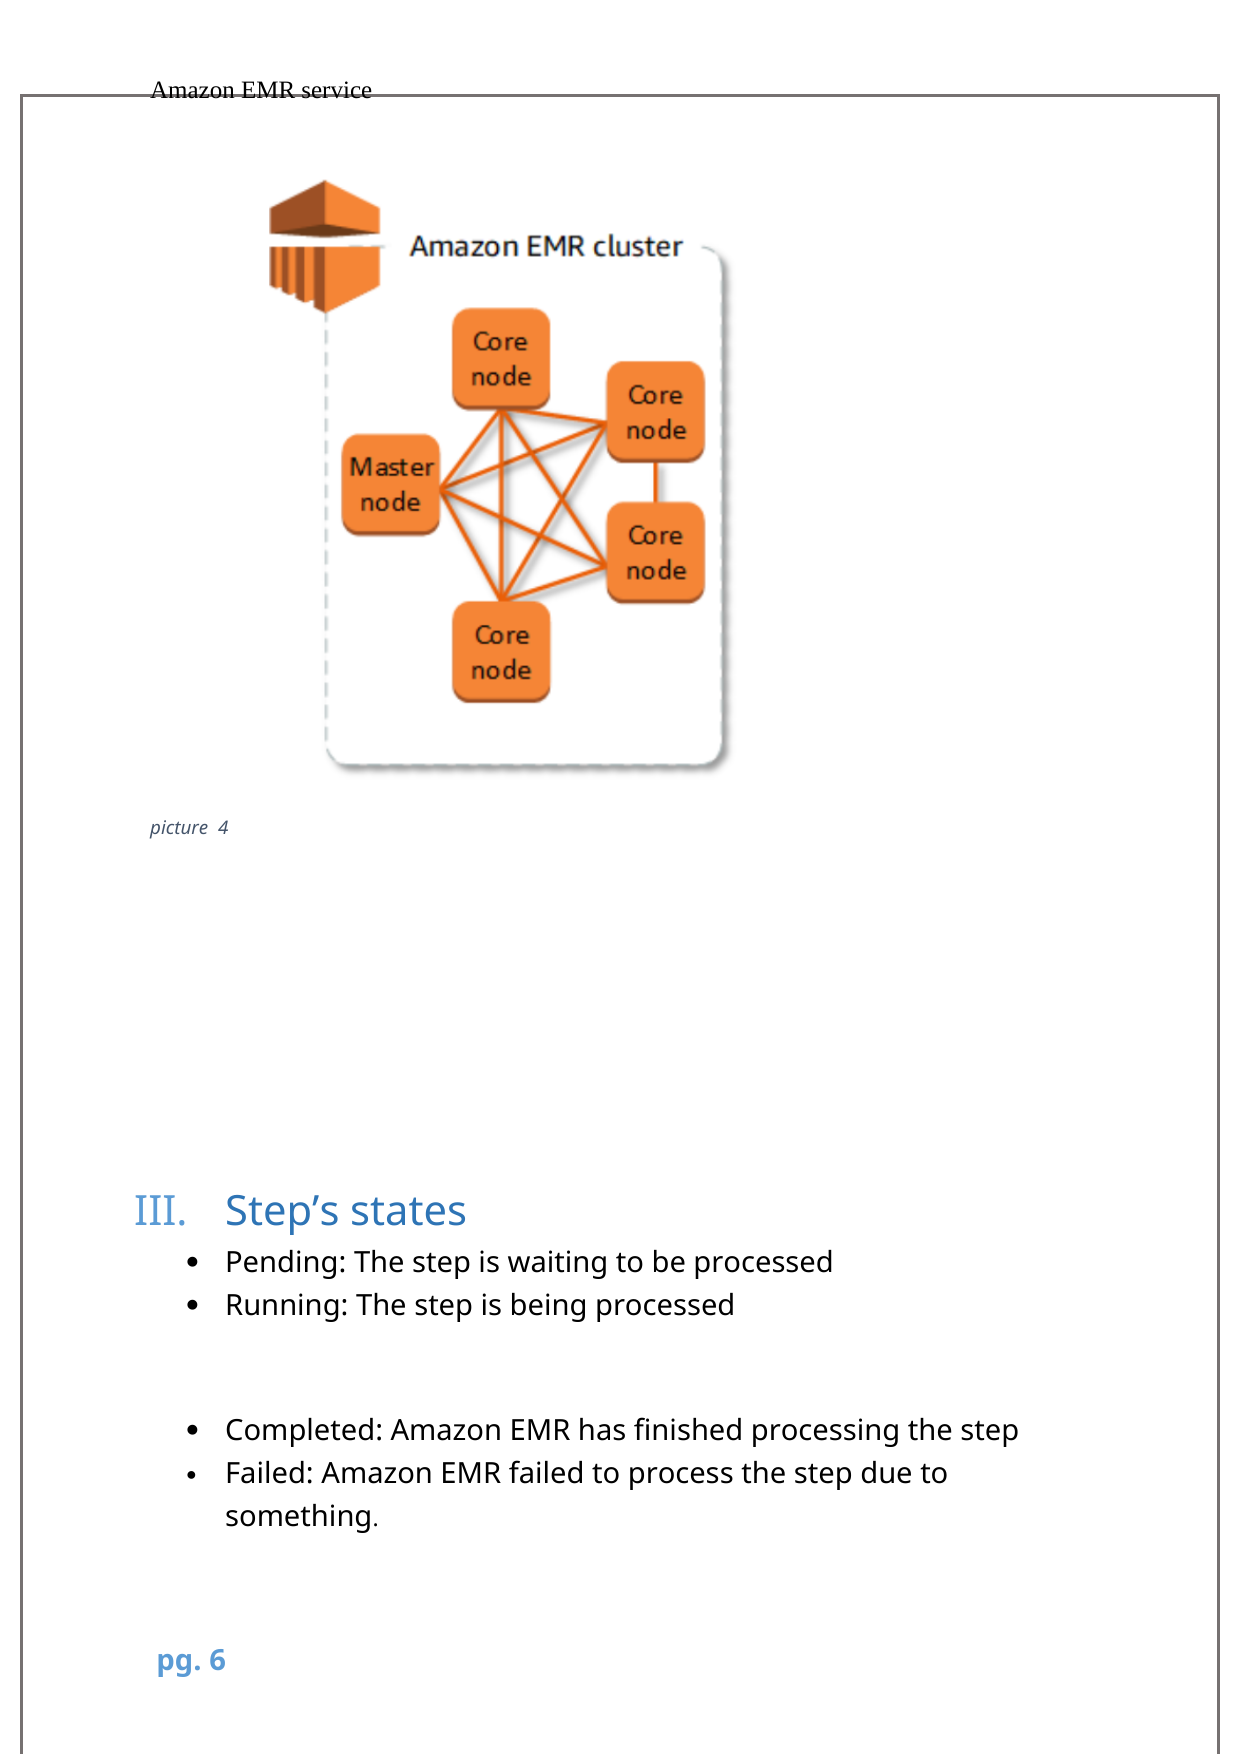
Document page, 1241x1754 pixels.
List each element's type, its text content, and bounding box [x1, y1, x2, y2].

list Running: The step is being processed [187, 1284, 1090, 1324]
list Completed: Amazon EMR has finished processing the step [187, 1409, 1090, 1449]
text picture 4 [150, 814, 1090, 839]
picture [187, 150, 768, 796]
list Failed: Amazon EMR failed to process the step due to something. [187, 1452, 1090, 1535]
subtitle Step’s states [187, 1180, 1090, 1237]
list Pending: The step is waiting to be processed [187, 1242, 1090, 1281]
